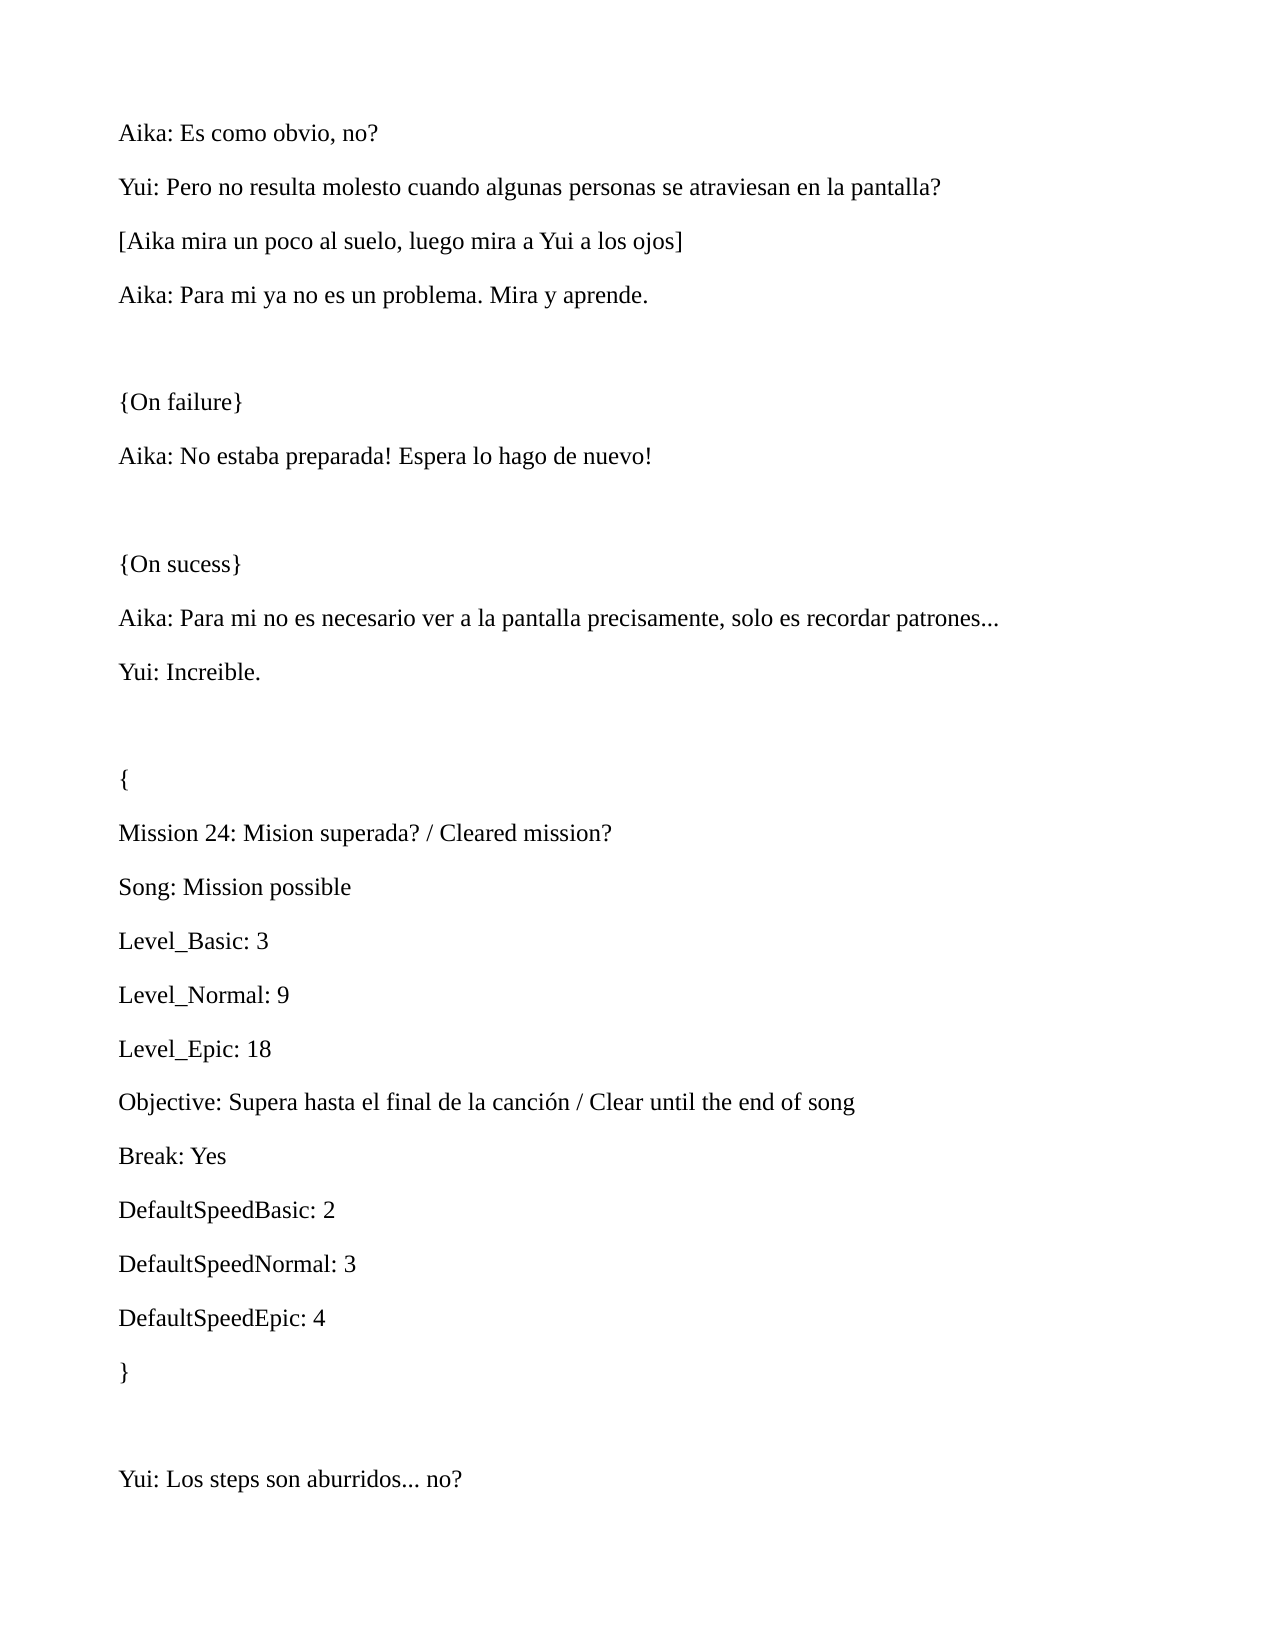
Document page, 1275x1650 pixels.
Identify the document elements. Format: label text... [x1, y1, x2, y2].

text Level_Normal: 9 [118, 980, 1157, 1008]
text Yui: Los steps son aburridos... no? [118, 1464, 1157, 1493]
text Level_Basic: 3 [118, 926, 1157, 955]
text Aika: Para mi no es necesario ver a la pantalla precisamente, solo es recordar patrones... [118, 603, 1157, 632]
text Aika: Para mi ya no es un problema. Mira y aprende. [118, 280, 1157, 308]
text {On sucess} [118, 549, 1157, 578]
text Song: Mission possible [118, 872, 1157, 901]
text Yui: Increible. [118, 657, 1157, 685]
text { [118, 764, 1157, 793]
text DefaultSpeedNormal: 3 [118, 1249, 1157, 1278]
text DefaultSpeedEpic: 4 [118, 1303, 1157, 1332]
text DefaultSpeedBasic: 2 [118, 1195, 1157, 1224]
text Objective: Supera hasta el final de la canción / Clear until the end of song [118, 1087, 1157, 1116]
text Mission 24: Mision superada? / Cleared mission? [118, 818, 1157, 847]
text } [118, 1357, 1157, 1386]
text Aika: No estaba preparada! Espera lo hago de nuevo! [118, 441, 1157, 470]
text Aika: Es como obvio, no? [118, 118, 1157, 147]
text Break: Yes [118, 1141, 1157, 1170]
text [Aika mira un poco al suelo, luego mira a Yui a los ojos] [118, 226, 1157, 254]
text {On failure} [118, 387, 1157, 416]
text Level_Epic: 18 [118, 1034, 1157, 1062]
text Yui: Pero no resulta molesto cuando algunas personas se atraviesan en la pantalla? [118, 172, 1157, 201]
